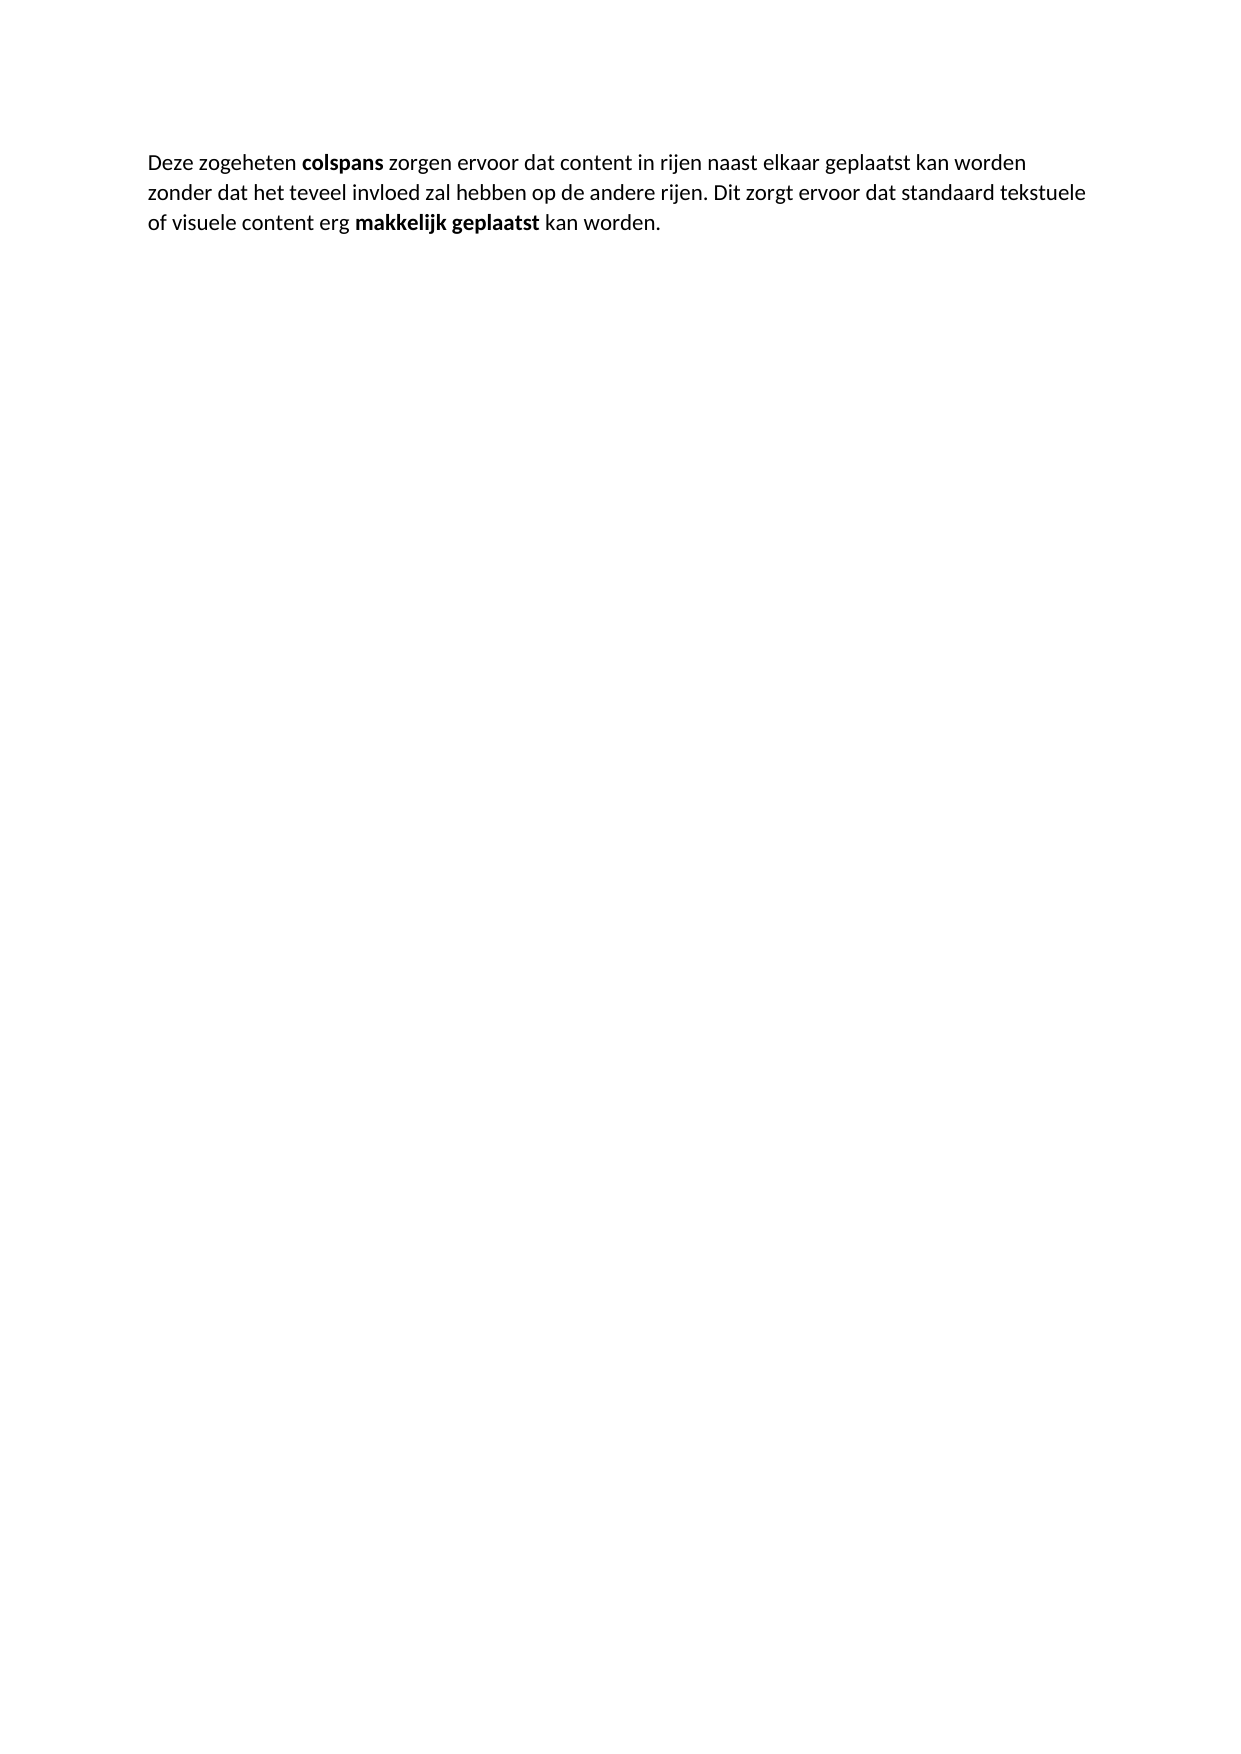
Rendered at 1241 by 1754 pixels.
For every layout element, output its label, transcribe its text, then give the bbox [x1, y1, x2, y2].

text Deze zogeheten colspans zorgen ervoor dat content in rijen naast elkaar geplaatst kan worden zonder dat het teveel invloed zal hebben op de andere rijen. Dit zorgt ervoor dat standaard tekstuele of visuele content erg makkelijk geplaatst kan worden. [148, 148, 1093, 236]
